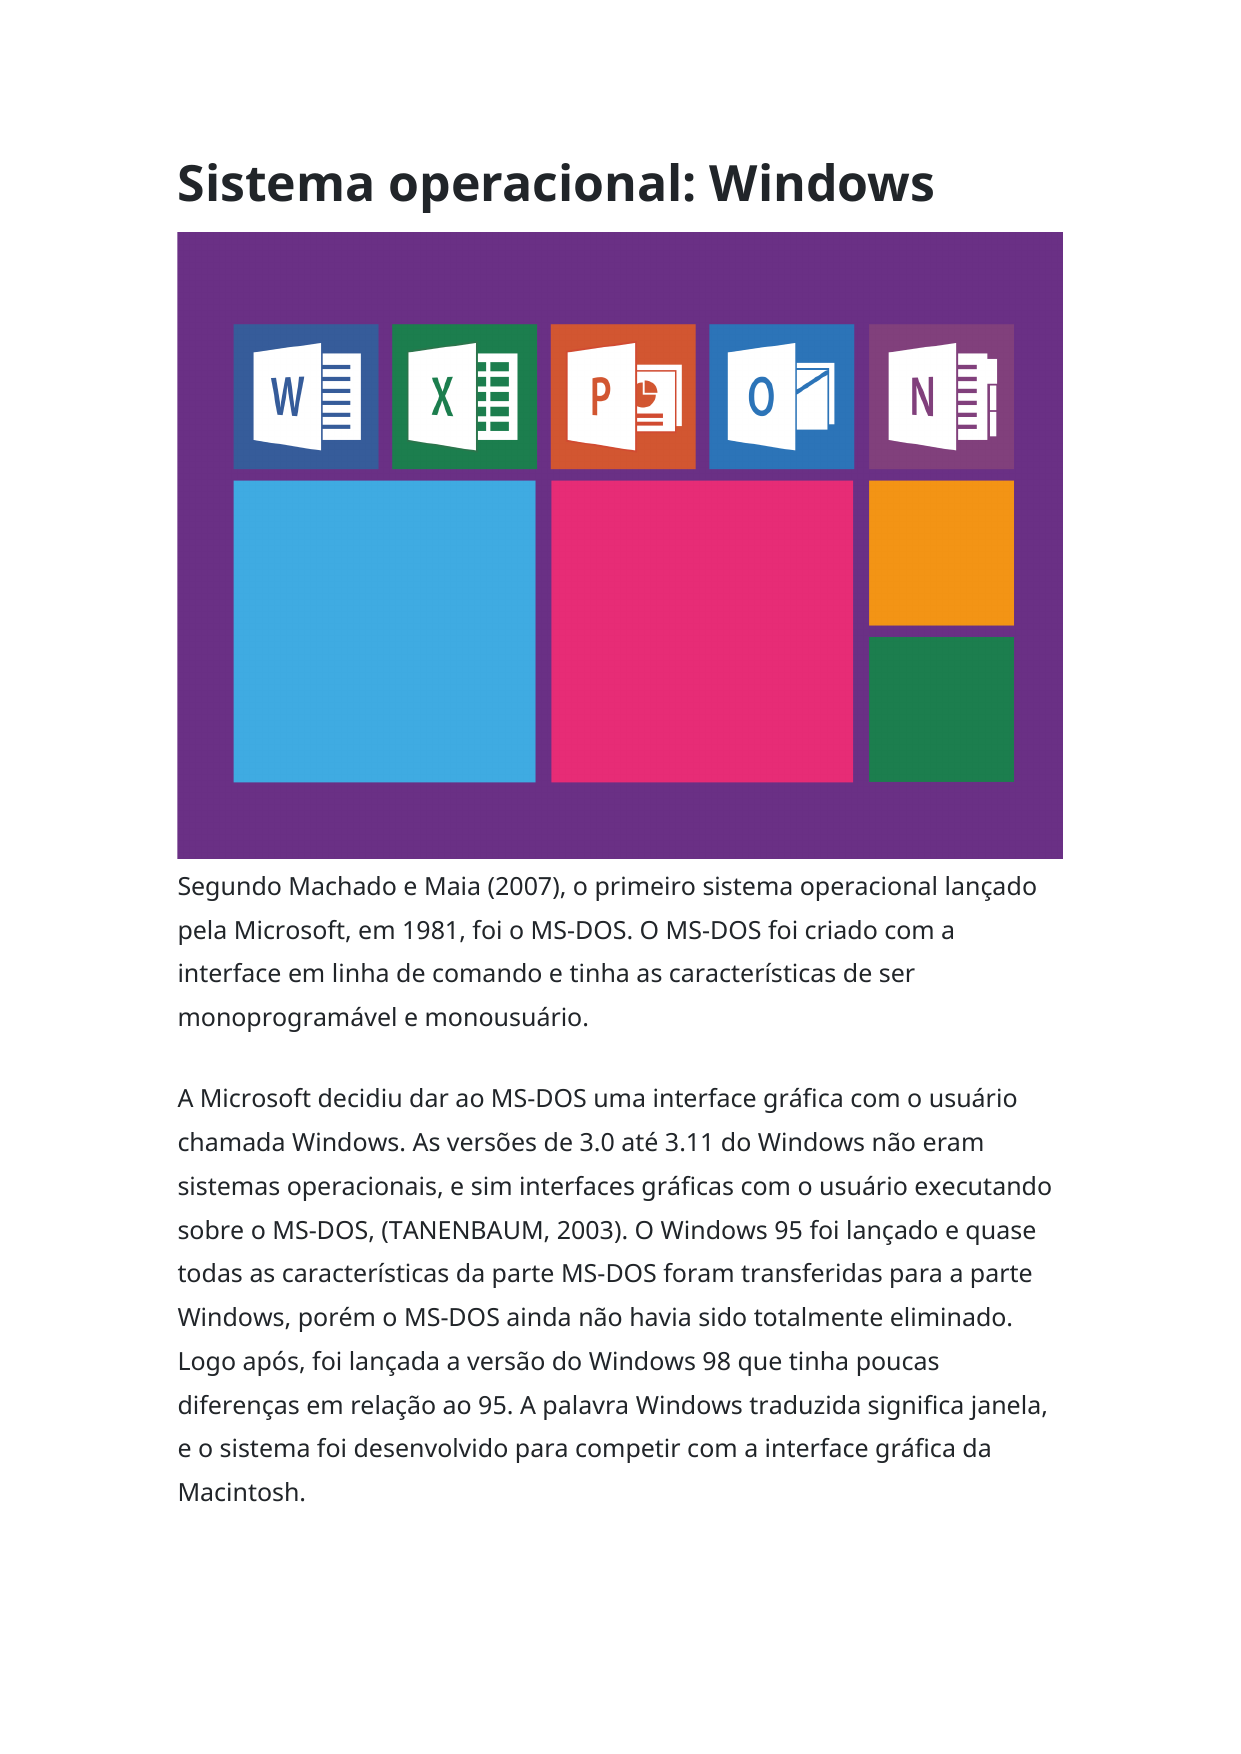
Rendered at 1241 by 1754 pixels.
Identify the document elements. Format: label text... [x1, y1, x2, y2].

picture [177, 232, 1063, 859]
text A Microsoft decidiu dar ao MS-DOS uma interface gráfica com o usuário chamada Windows. As versões de 3.0 até 3.11 do Windows não eram sistemas operacionais, e sim interfaces gráficas com o usuário executando sobre o MS-DOS, (TANENBAUM, 2003). O Windows 95 foi lançado e quase todas as características da parte MS-DOS foram transferidas para a parte Windows, porém o MS-DOS ainda não havia sido totalmente eliminado. Logo após, foi lançada a versão do Windows 98 que tinha poucas diferenças em relação ao 95. A palavra Windows traduzida significa janela, e o sistema foi desenvolvido para competir com a interface gráfica da Macintosh. [177, 1071, 1063, 1509]
text Sistema operacional: Windows [177, 148, 1063, 216]
text Segundo Machado e Maia (2007), o primeiro sistema operacional lançado pela Microsoft, em 1981, foi o MS-DOS. O MS-DOS foi criado com a interface em linha de comando e tinha as características de ser monoprogramável e monousuário. [177, 859, 1063, 1034]
